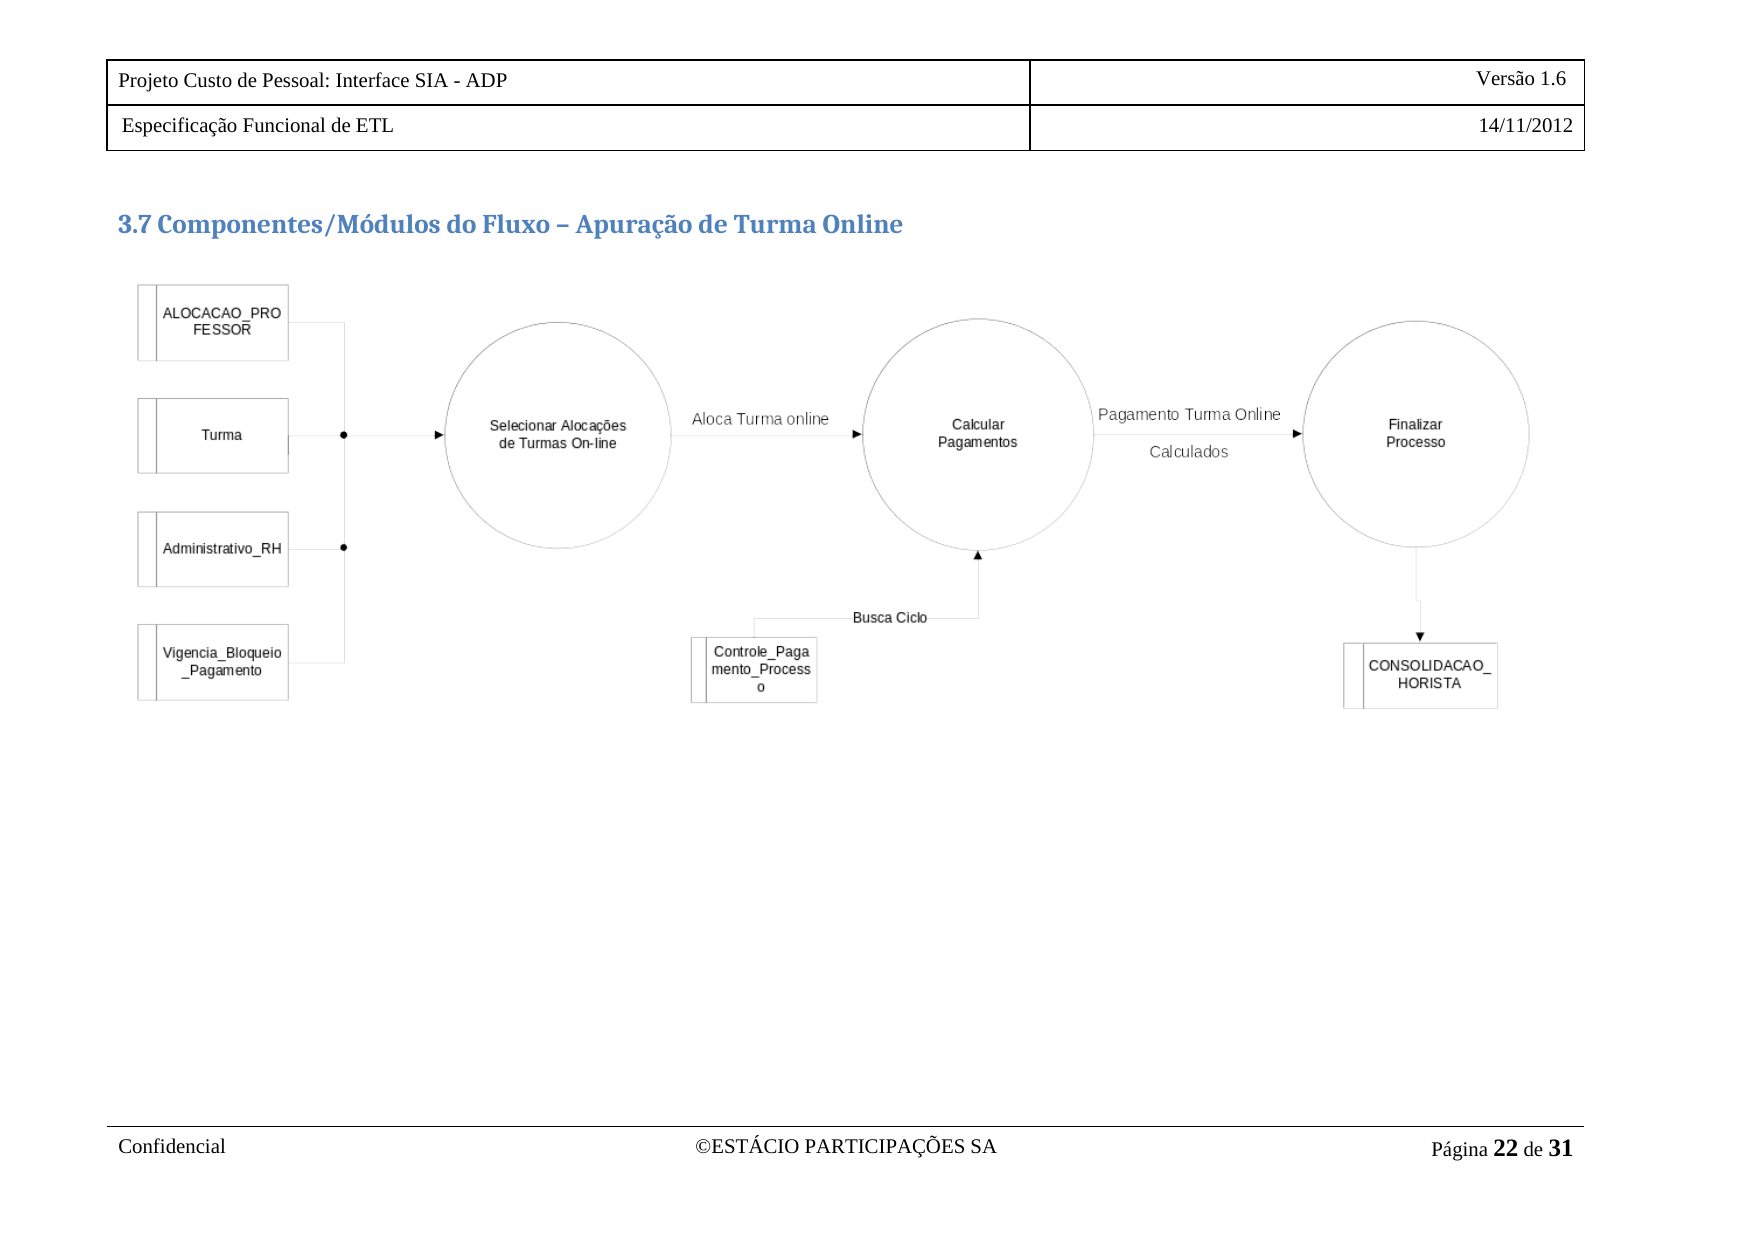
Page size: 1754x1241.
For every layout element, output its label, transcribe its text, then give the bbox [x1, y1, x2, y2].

text Componentes/Módulos do Fluxo – Apuração de Turma Online [118, 209, 1596, 241]
